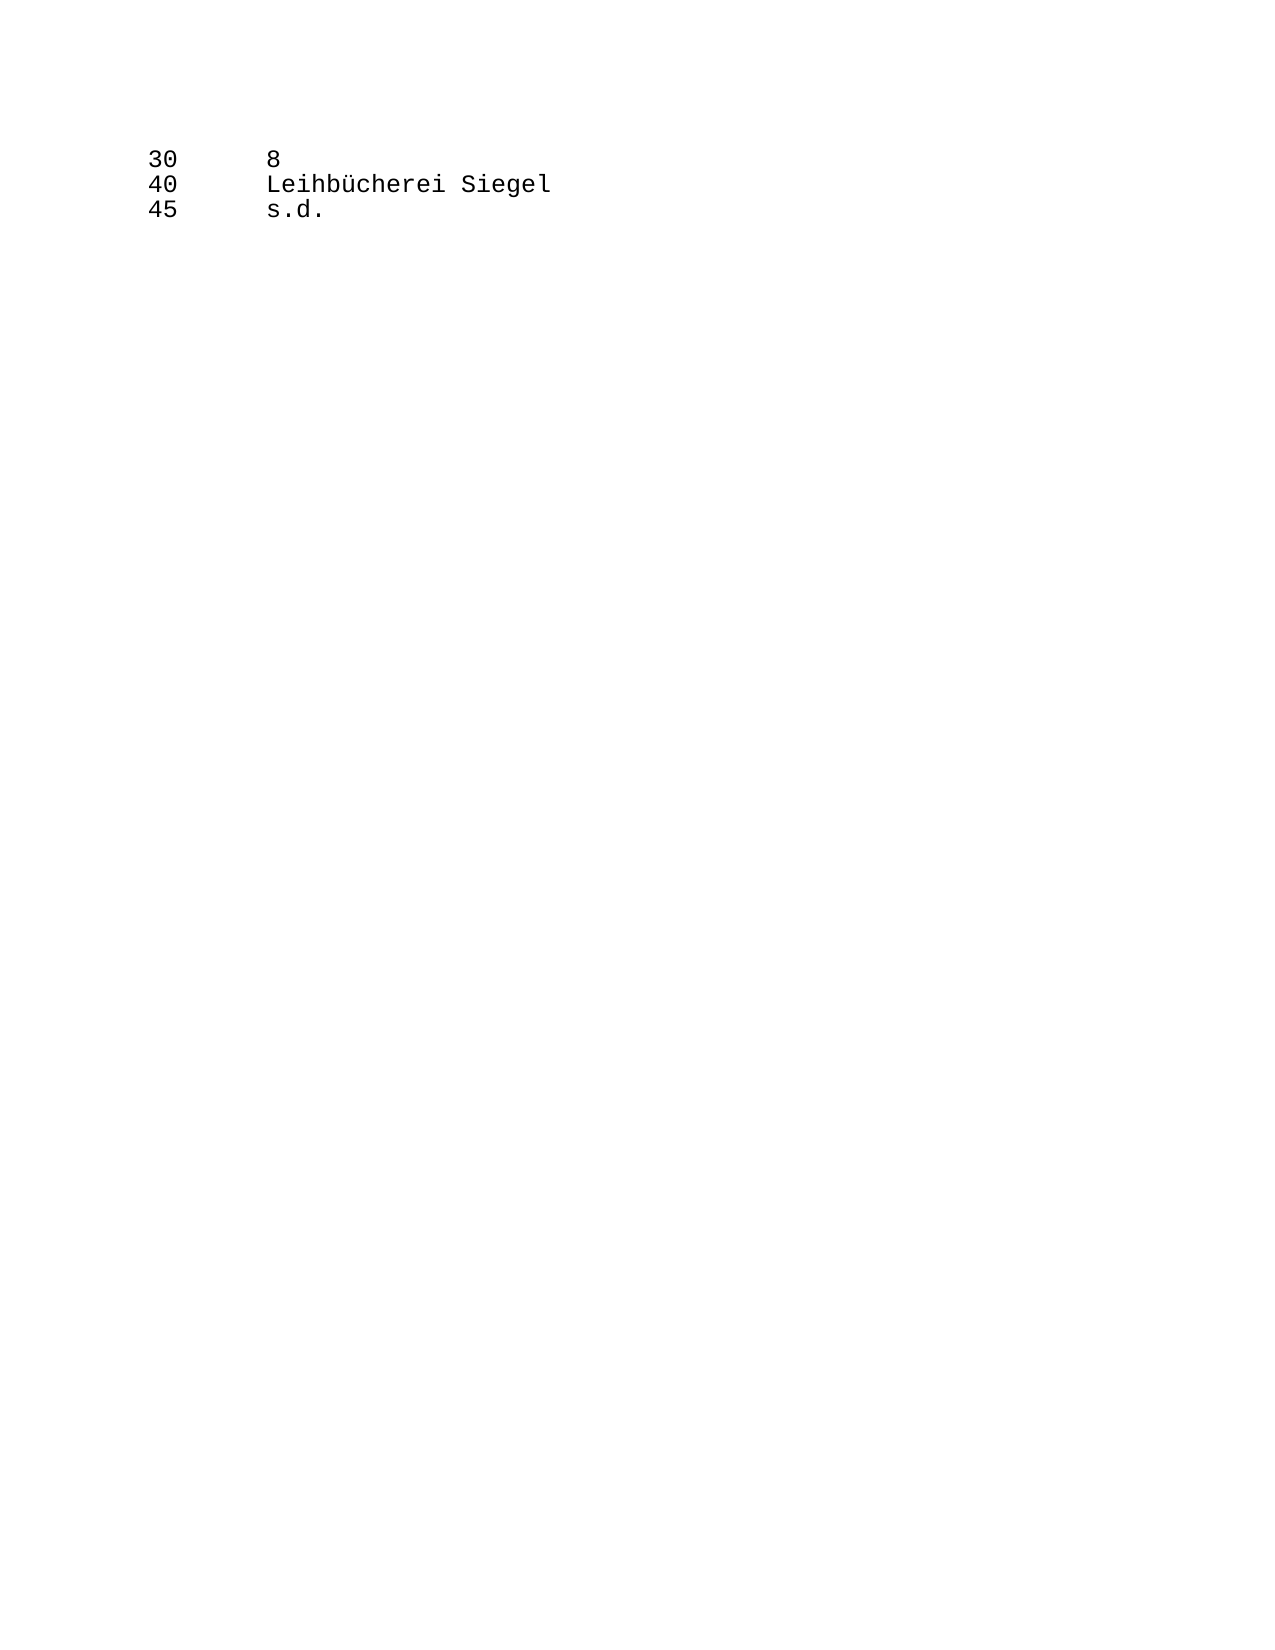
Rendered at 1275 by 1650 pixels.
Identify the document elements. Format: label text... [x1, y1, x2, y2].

text 45 s.d. [148, 198, 1127, 223]
text 30 8 [148, 148, 1127, 173]
text 40 k[1{Leihbücherei p[Siegel]p}2{< Hof>}]k [148, 173, 1127, 198]
